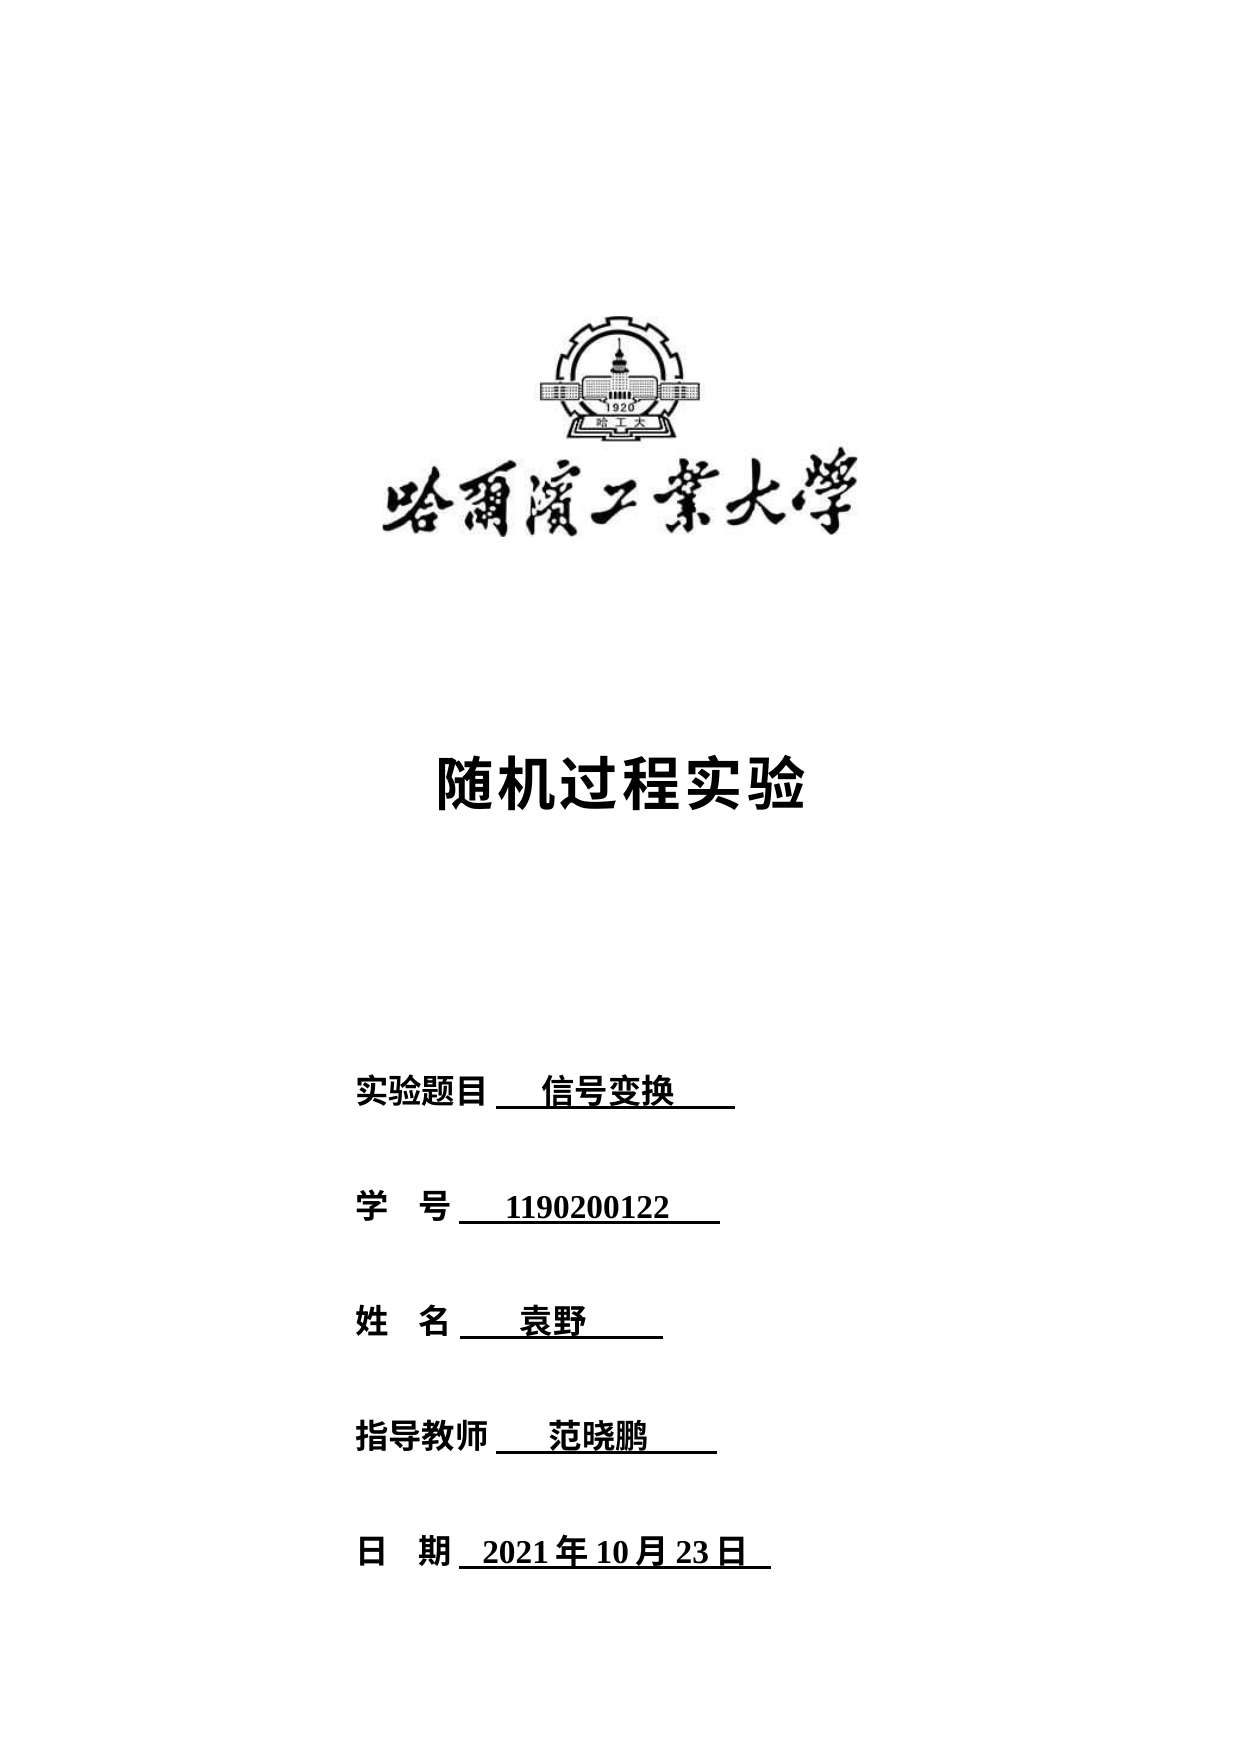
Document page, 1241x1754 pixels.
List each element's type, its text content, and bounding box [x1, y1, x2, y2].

text 实验题目 信号变换 [187, 1057, 1053, 1122]
text 学 号 1190200122 [187, 1172, 1053, 1237]
text 随机过程实验 [187, 731, 1053, 828]
picture [382, 316, 858, 537]
text 姓 名 袁野 [187, 1287, 1053, 1352]
text 日 期 2021年10月23日 [187, 1517, 1053, 1582]
text 指导教师 范晓鹏 [187, 1402, 1053, 1467]
